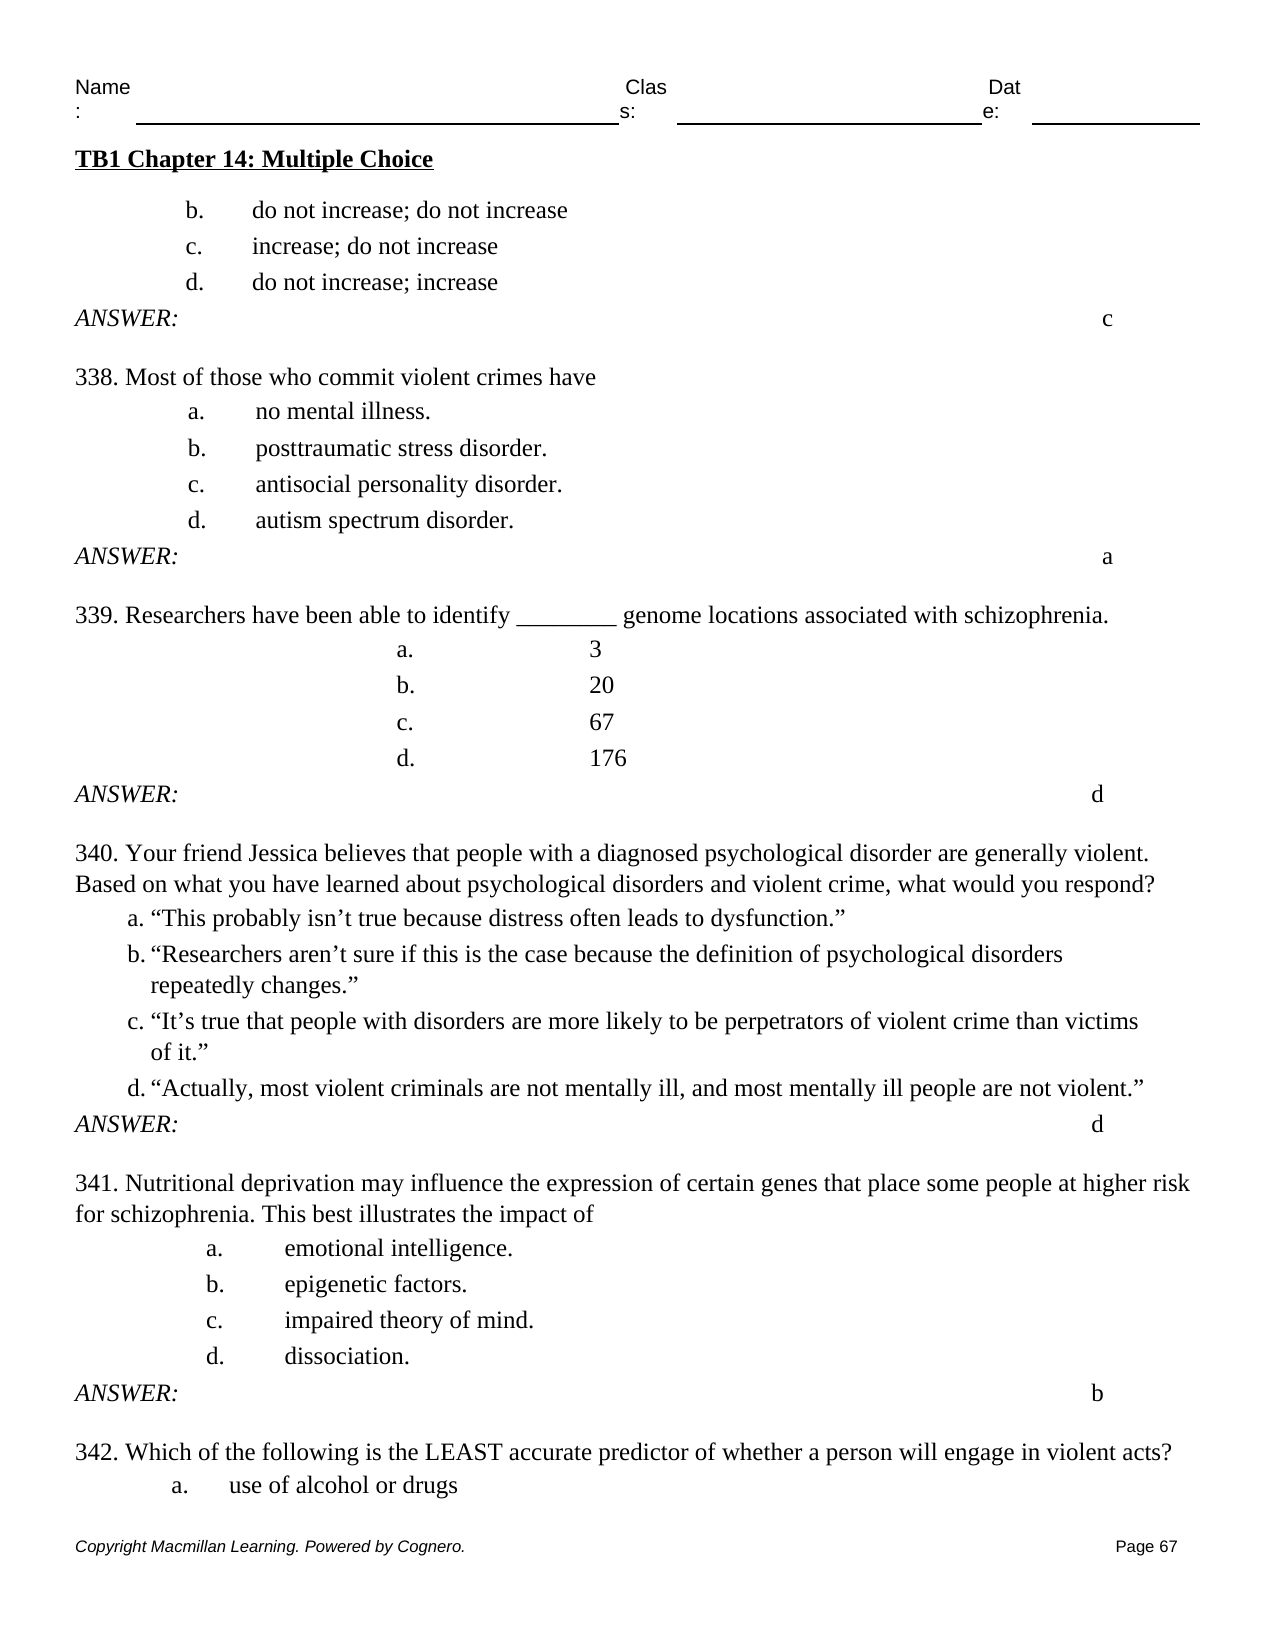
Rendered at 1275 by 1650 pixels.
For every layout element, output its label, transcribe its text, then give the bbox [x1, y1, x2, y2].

table_header 341. Nutritional deprivation may influence the expression of certain genes that place some people at higher risk for schizophrenia. This best illustrates the impact of [75, 1168, 1200, 1410]
table_header 339. Researchers have been able to identify ________ genome locations associated with schizophrenia. [75, 600, 1200, 811]
table_header 340. Your friend Jessica believes that people with a diagnosed psychological disorder are generally violent. Based on what you have learned about psychological disorders and violent crime, what would you respond? [75, 838, 1200, 1141]
table_header 338. Most of those who commit violent crimes have [75, 363, 1200, 573]
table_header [75, 192, 1200, 336]
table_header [75, 1437, 1200, 1504]
